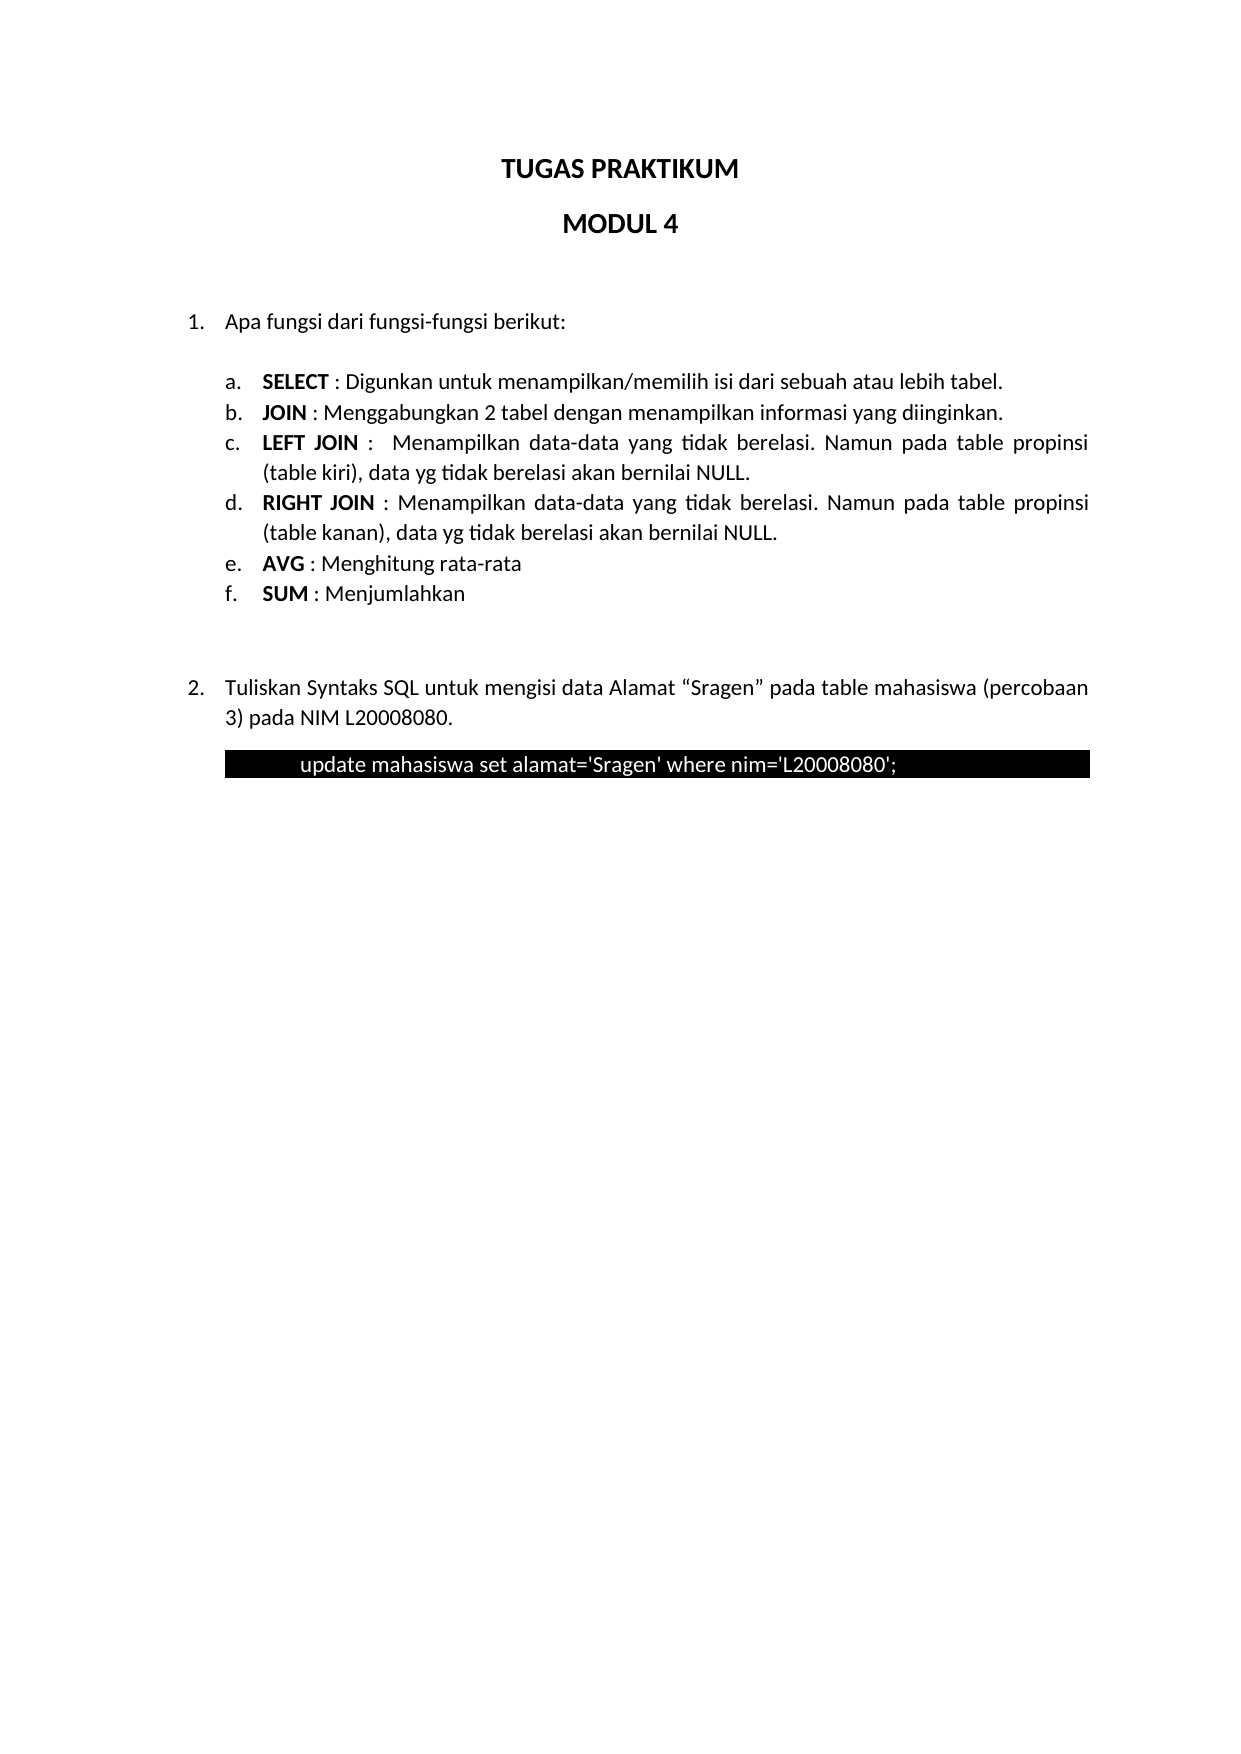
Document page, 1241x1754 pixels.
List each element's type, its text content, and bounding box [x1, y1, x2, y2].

list Tuliskan Syntaks SQL untuk mengisi data Alamat “Sragen” pada table mahasiswa (percobaan 3) pada NIM L20008080. [187, 673, 1090, 731]
list AVG : Menghitung rata-rata [225, 549, 1090, 577]
list RIGHT JOIN : Menampilkan data-data yang tidak berelasi. Namun pada table propinsi (table kanan), data yg tidak berelasi akan bernilai NULL. [225, 488, 1090, 547]
text MODUL 4 [150, 205, 1090, 241]
list LEFT JOIN : Menampilkan data-data yang tidak berelasi. Namun pada table propinsi (table kiri), data yg tidak berelasi akan bernilai NULL. [225, 428, 1090, 486]
list SUM : Menjumlahkan [225, 579, 1090, 607]
list Apa fungsi dari fungsi-fungsi berikut: [187, 307, 1090, 335]
list JOIN : Menggabungkan 2 tabel dengan menampilkan informasi yang diinginkan. [225, 398, 1090, 426]
list SELECT : Digunkan untuk menampilkan/memilih isi dari sebuah atau lebih tabel. [225, 367, 1090, 396]
text update mahasiswa set alamat='Sragen' where nim='L20008080'; [225, 750, 1090, 778]
text TUGAS PRAKTIKUM [150, 150, 1090, 186]
